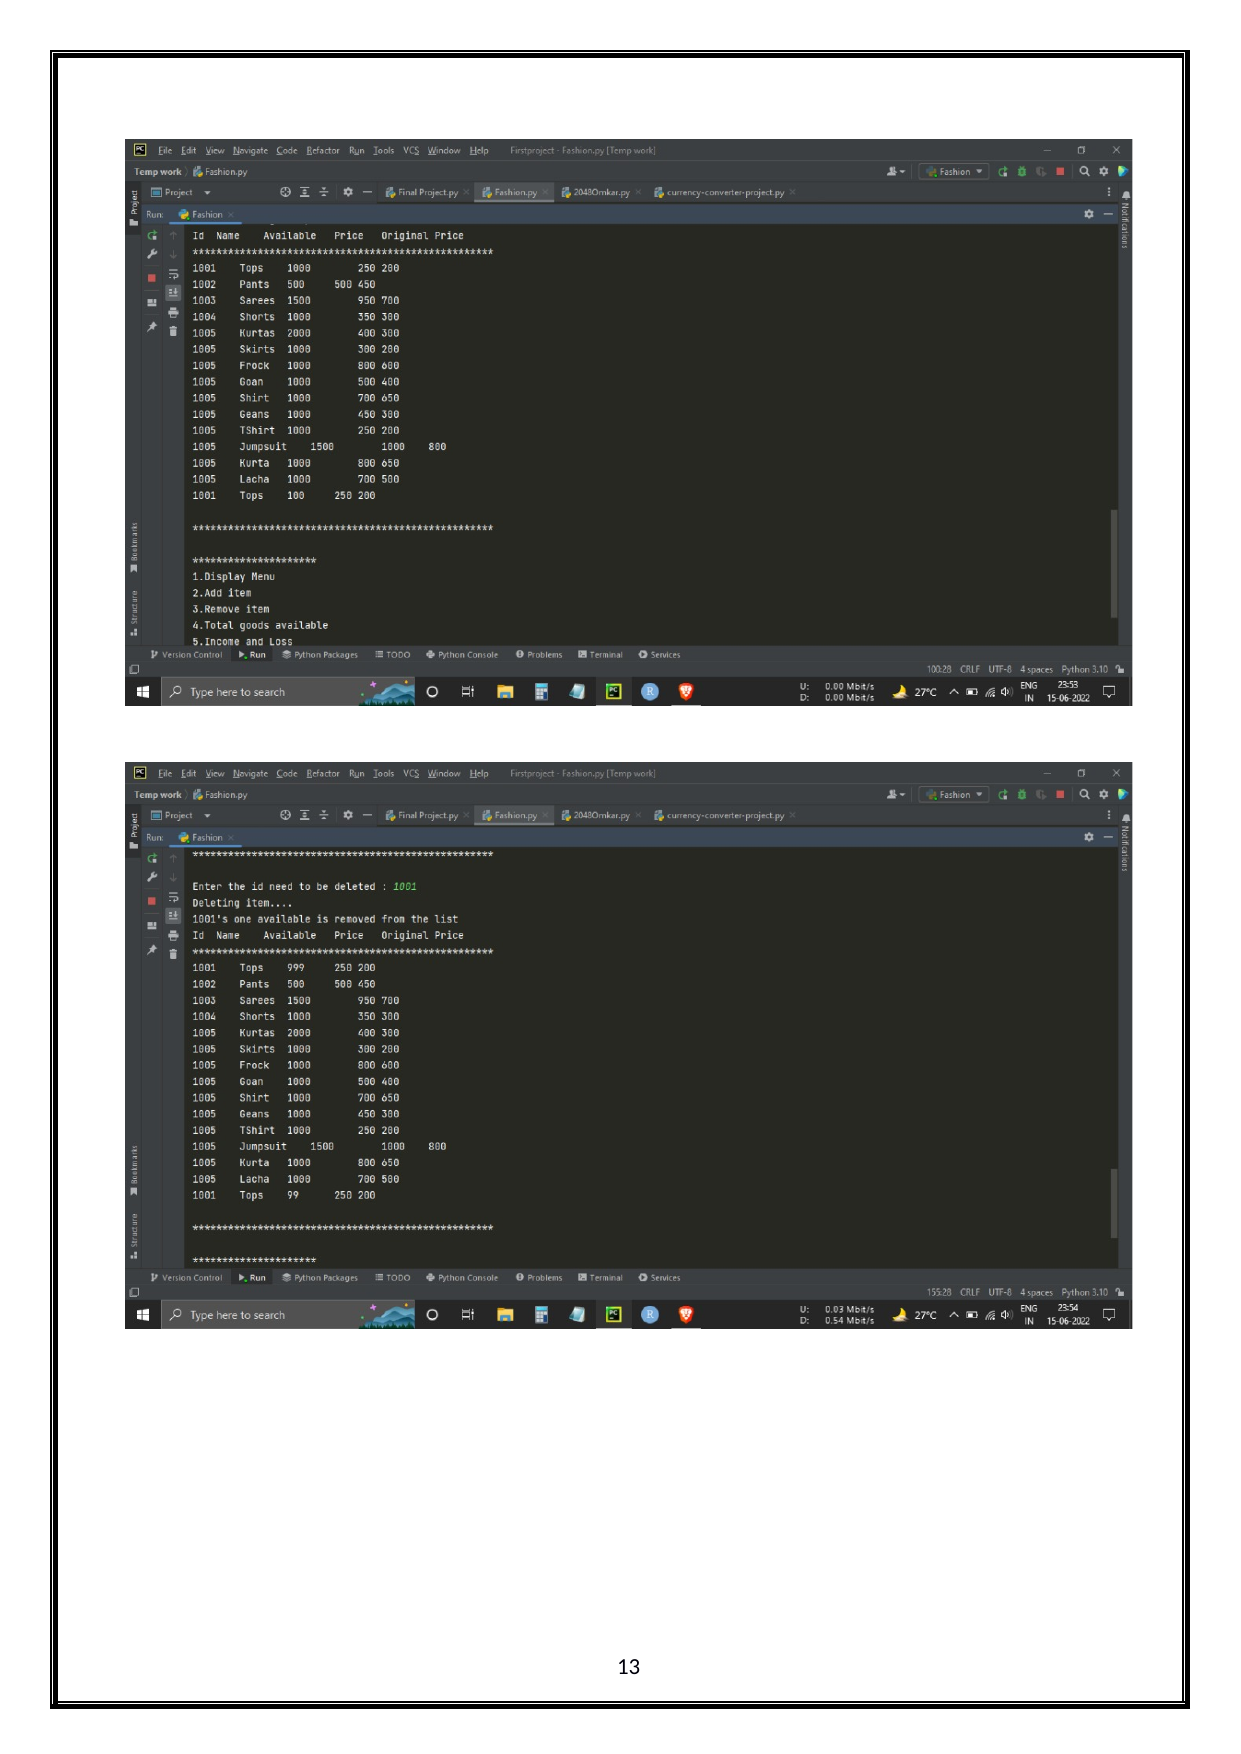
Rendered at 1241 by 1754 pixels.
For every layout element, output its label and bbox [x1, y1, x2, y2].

picture [125, 762, 1133, 1329]
picture [125, 139, 1133, 706]
